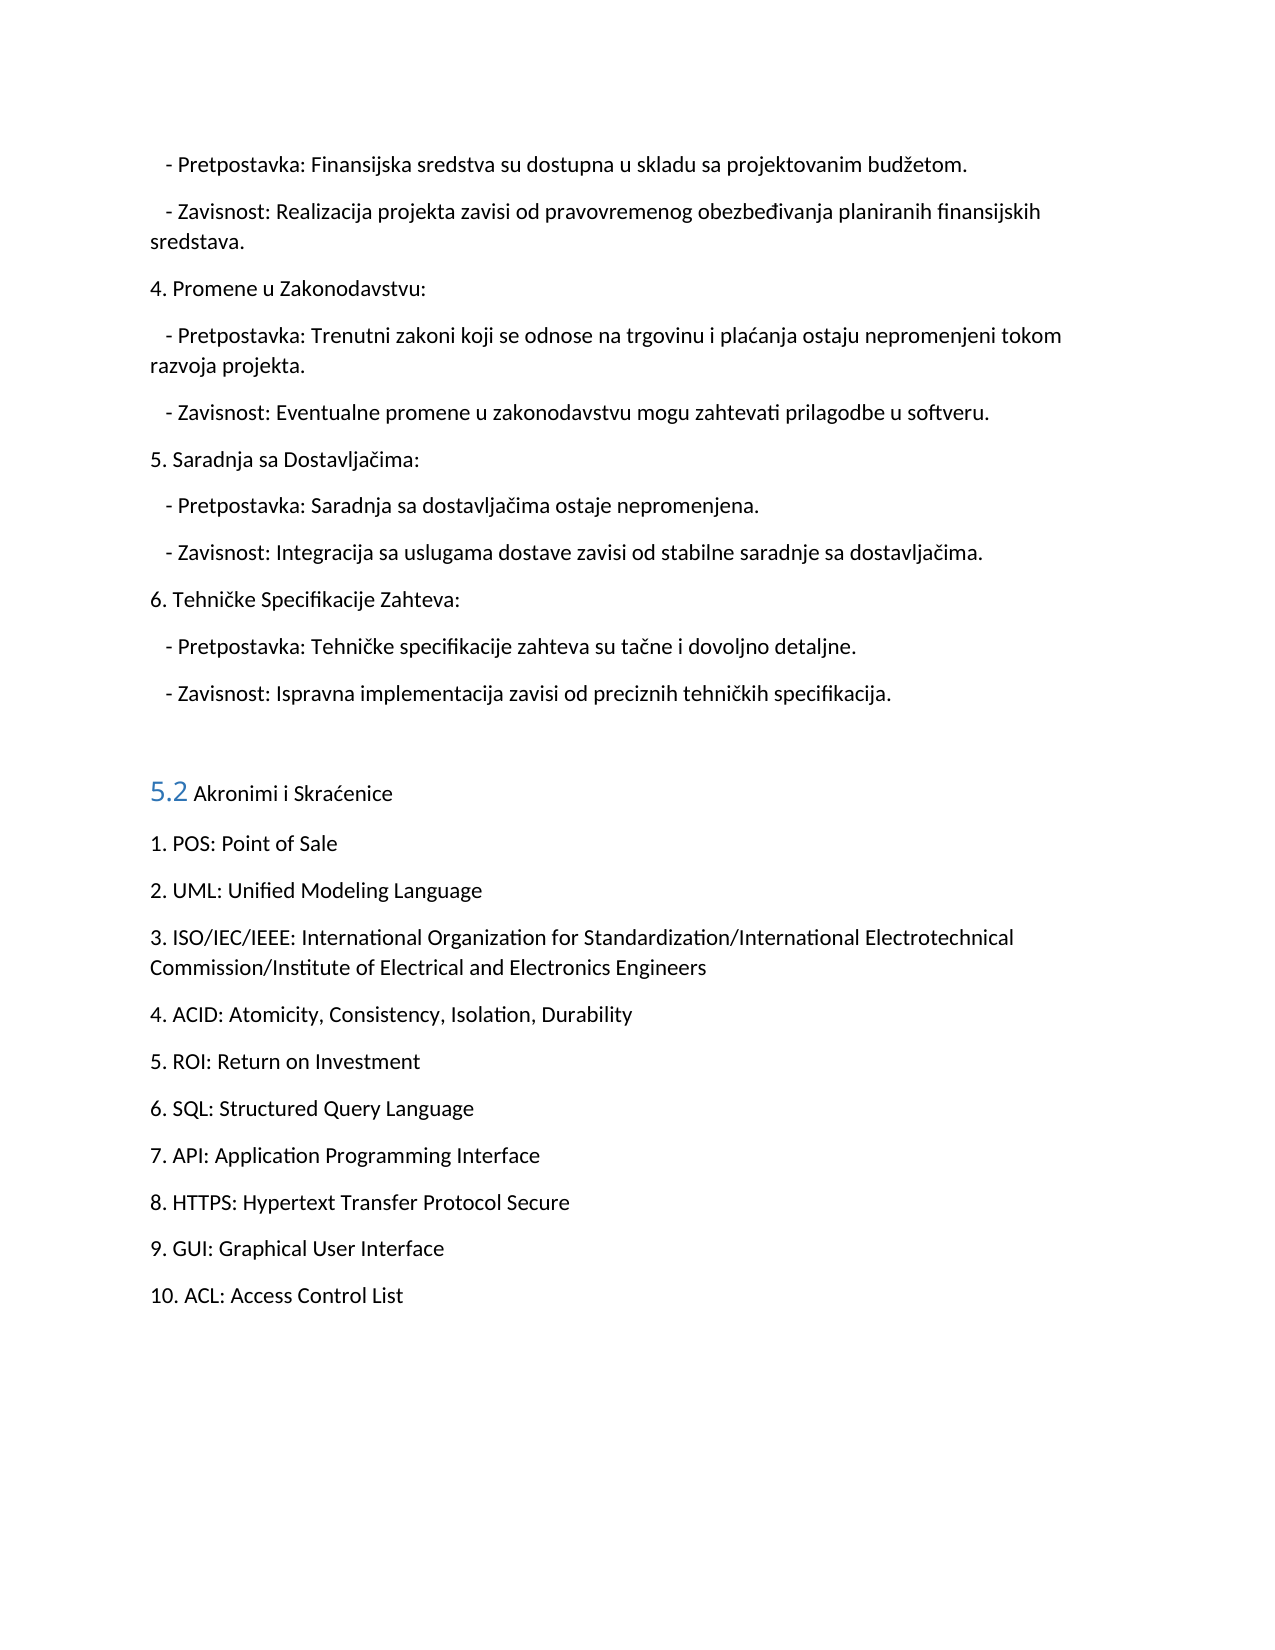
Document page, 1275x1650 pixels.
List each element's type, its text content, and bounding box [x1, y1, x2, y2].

text 5.2 Akronimi i Skraćenice [150, 773, 1125, 810]
text 1. POS: Point of Sale [150, 829, 1125, 857]
text 5. ROI: Return on Investment [150, 1047, 1125, 1075]
text 5. Saradnja sa Dostavljačima: [150, 445, 1125, 473]
text - Zavisnost: Realizacija projekta zavisi od pravovremenog obezbeđivanja planiranih finansijskih sredstava. [150, 197, 1125, 255]
text 4. ACID: Atomicity, Consistency, Isolation, Durability [150, 1000, 1125, 1028]
text 8. HTTPS: Hypertext Transfer Protocol Secure [150, 1188, 1125, 1216]
text 4. Promene u Zakonodavstvu: [150, 274, 1125, 302]
text - Zavisnost: Ispravna implementacija zavisi od preciznih tehničkih specifikacija. [150, 679, 1125, 707]
text 2. UML: Unified Modeling Language [150, 876, 1125, 904]
text 6. Tehničke Specifikacije Zahteva: [150, 585, 1125, 613]
text - Pretpostavka: Trenutni zakoni koji se odnose na trgovinu i plaćanja ostaju nepromenjeni tokom razvoja projekta. [150, 321, 1125, 379]
text 3. ISO/IEC/IEEE: International Organization for Standardization/International Electrotechnical Commission/Institute of Electrical and Electronics Engineers [150, 923, 1125, 981]
text - Pretpostavka: Saradnja sa dostavljačima ostaje nepromenjena. [150, 492, 1125, 520]
text 6. SQL: Structured Query Language [150, 1094, 1125, 1122]
text 10. ACL: Access Control List [150, 1281, 1125, 1309]
text - Zavisnost: Integracija sa uslugama dostave zavisi od stabilne saradnje sa dostavljačima. [150, 538, 1125, 567]
text - Zavisnost: Eventualne promene u zakonodavstvu mogu zahtevati prilagodbe u softveru. [150, 398, 1125, 426]
text - Pretpostavka: Tehničke specifikacije zahteva su tačne i dovoljno detaljne. [150, 632, 1125, 660]
text 9. GUI: Graphical User Interface [150, 1234, 1125, 1263]
text 7. API: Application Programming Interface [150, 1141, 1125, 1169]
text - Pretpostavka: Finansijska sredstva su dostupna u skladu sa projektovanim budžetom. [150, 150, 1125, 178]
